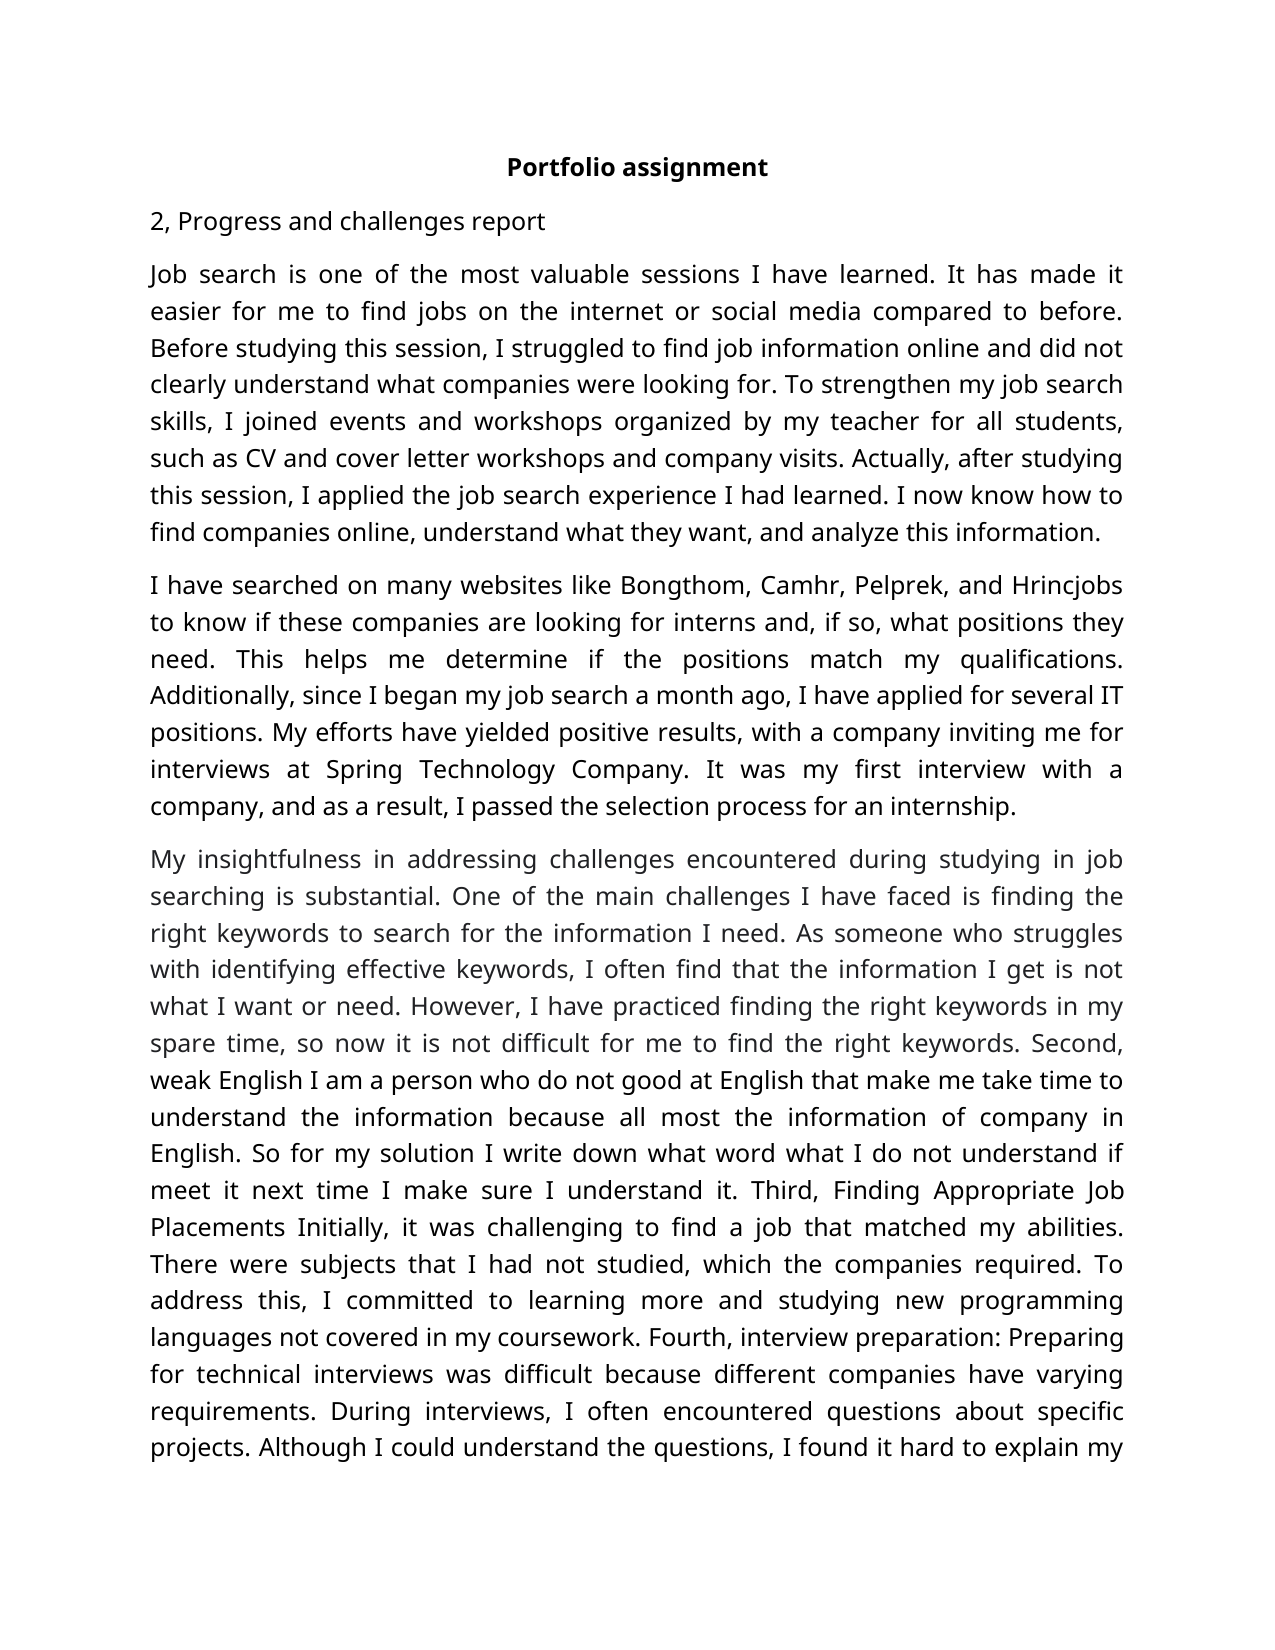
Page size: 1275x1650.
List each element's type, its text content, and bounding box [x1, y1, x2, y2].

text Portfolio assignment [150, 150, 1125, 184]
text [150, 842, 1125, 1464]
text I have searched on many websites like Bongthom, Camhr, Pelprek, and Hrincjobs to know if these companies are looking for interns and, if so, what positions they need. This helps me determine if the positions match my qualifications. Additionally, since I began my job search a month ago, I have applied for several IT positions. My efforts have yielded positive results, with a company inviting me for interviews at Spring Technology Company. It was my first interview with a company, and as a result, I passed the selection process for an internship. [150, 568, 1125, 822]
text Job search is one of the most valuable sessions I have learned. It has made it easier for me to find jobs on the internet or social media compared to before. Before studying this session, I struggled to find job information online and did not clearly understand what companies were looking for. To strengthen my job search skills, I joined events and workshops organized by my teacher for all students, such as CV and cover letter workshops and company visits. Actually, after studying this session, I applied the job search experience I had learned. I now know how to find companies online, understand what they want, and analyze this information. [150, 257, 1125, 548]
text 2, Progress and challenges report [150, 203, 1125, 237]
